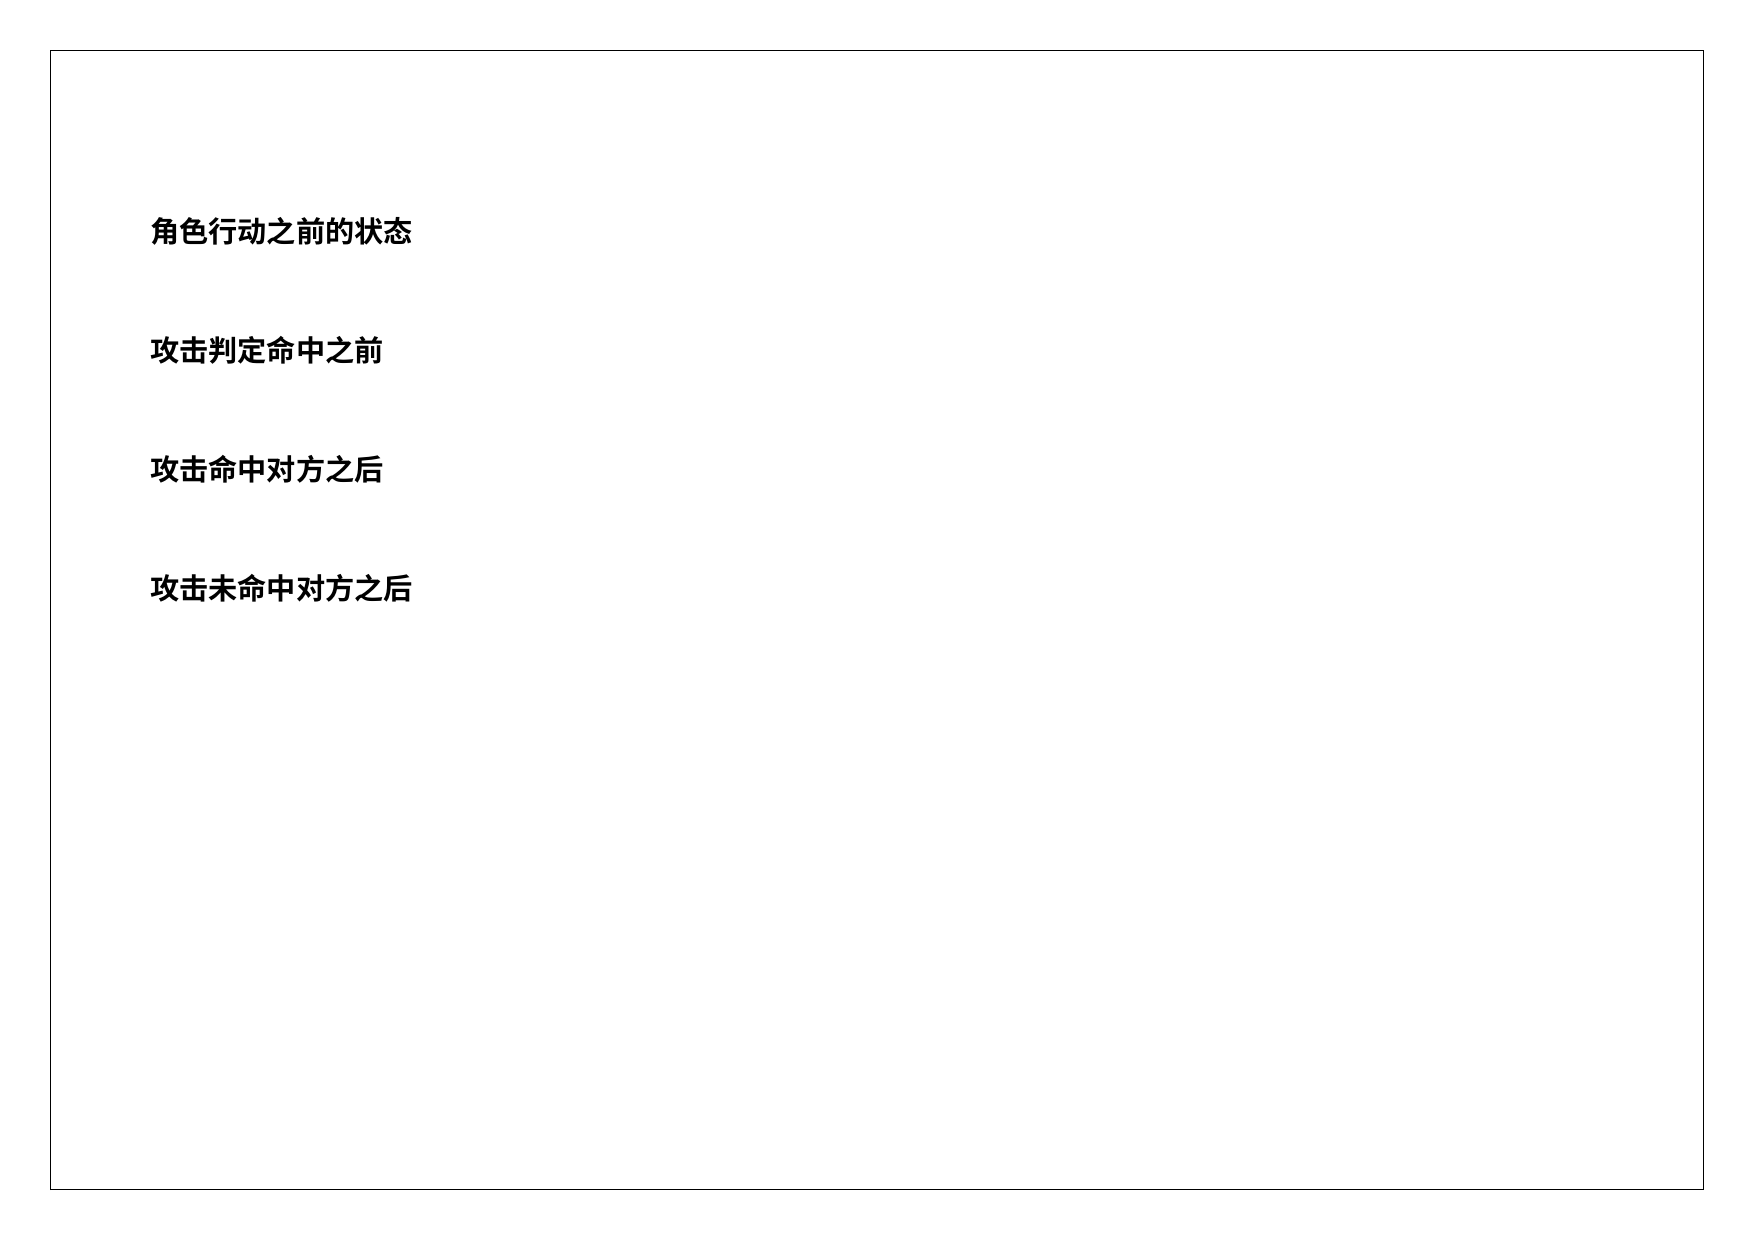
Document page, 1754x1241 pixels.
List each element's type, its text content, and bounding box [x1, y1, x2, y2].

subtitle 攻击命中对方之后 [150, 435, 1604, 500]
subtitle 攻击判定命中之前 [150, 316, 1604, 381]
subtitle 角色行动之前的状态 [150, 198, 1604, 263]
subtitle 攻击未命中对方之后 [150, 554, 1604, 619]
